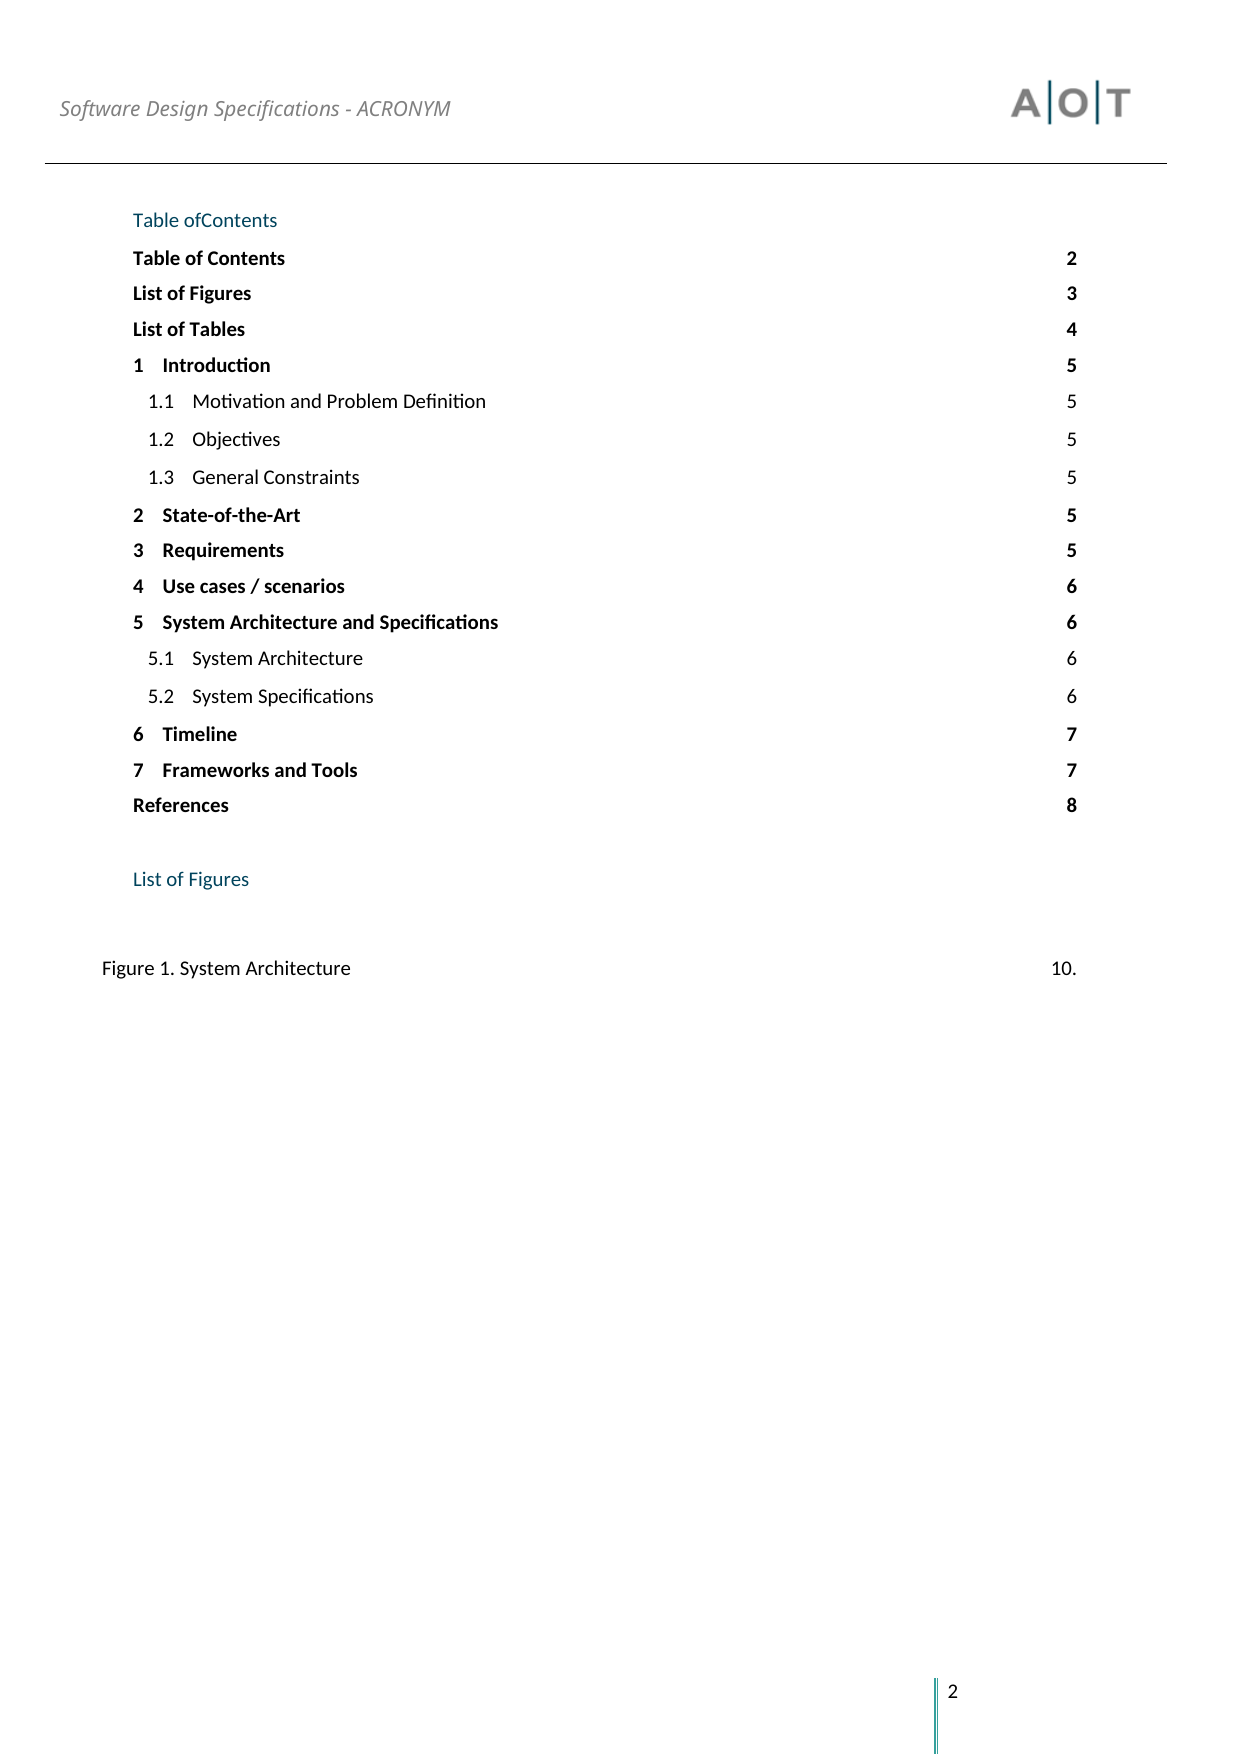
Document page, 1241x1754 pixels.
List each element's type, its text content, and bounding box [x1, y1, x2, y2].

picture [1002, 75, 1138, 131]
subtitle List of Figures [133, 866, 1137, 892]
text Figure 1. System Architecture 10. [102, 955, 1137, 981]
